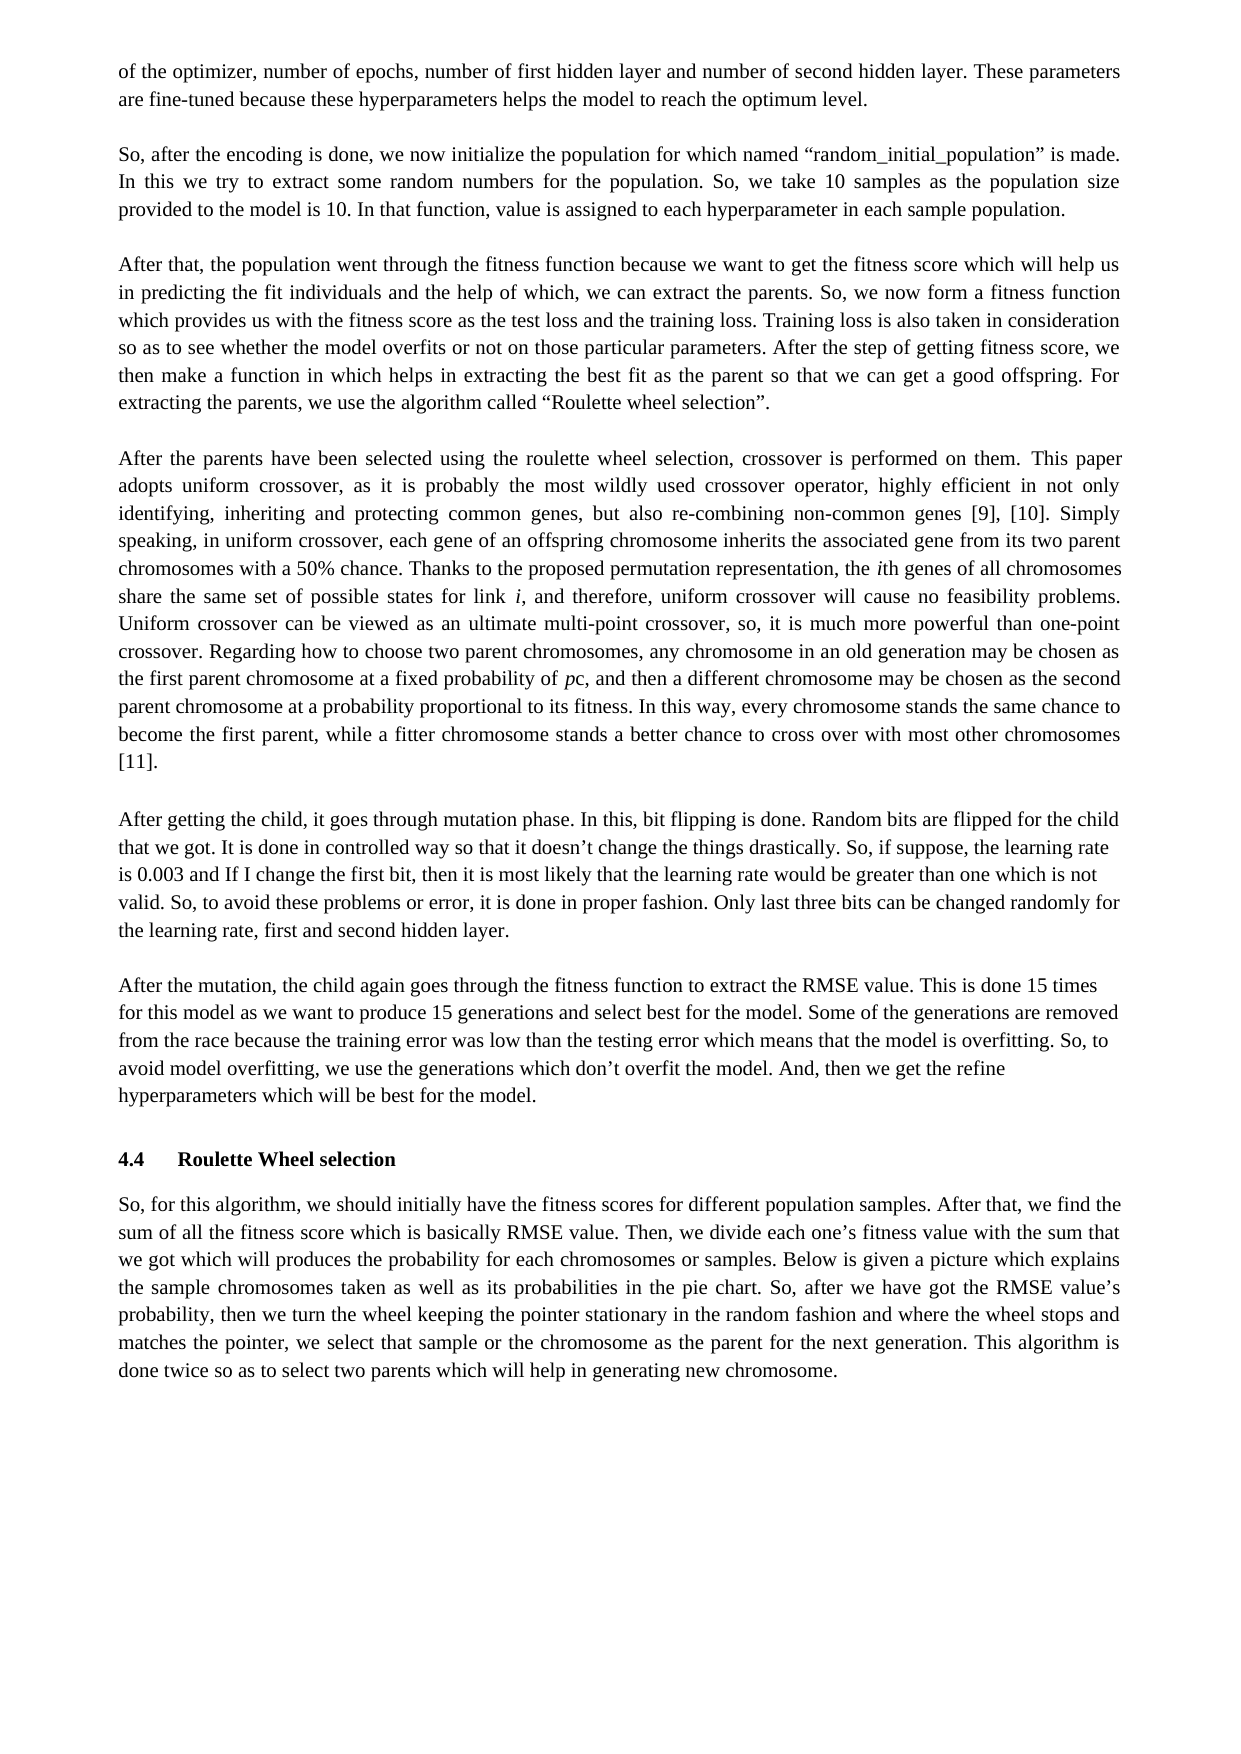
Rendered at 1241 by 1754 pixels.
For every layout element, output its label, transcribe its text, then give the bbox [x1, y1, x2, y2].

text After that, the population went through the fitness function because we want to get the fitness score which will help us in predicting the fit individuals and the help of which, we can extract the parents. So, we now form a fitness function which provides us with the fitness score as the test loss and the training loss. Training loss is also taken in consideration so as to see whether the model overfits or not on those particular parameters. After the step of getting fitness score, we then make a function in which helps in extracting the best fit as the parent so that we can get a good offspring. For extracting the parents, we use the algorithm called “Roulette wheel selection”. [118, 252, 1122, 414]
text So, after the encoding is done, we now initialize the population for which named “random_initial_population” is made. In this we try to extract some random numbers for the population. So, we take 10 samples as the population size provided to the model is 10. In that function, value is assigned to each hyperparameter in each sample population. [118, 142, 1122, 221]
text After getting the child, it goes through mutation phase. In this, bit flipping is done. Random bits are flipped for the child that we got. It is done in controlled way so that it doesn’t change the things drastically. So, if suppose, the learning rate is 0.003 and If I change the first bit, then it is most likely that the learning rate would be greater than one which is not valid. So, to avoid these problems or error, it is done in proper fashion. Only last three bits can be changed randomly for the learning rate, first and second hidden layer. [118, 807, 1122, 942]
text After the mutation, the child again goes through the fitness function to extract the RMSE value. This is done 15 times for this model as we want to produce 15 generations and select best for the model. Some of the generations are removed from the race because the training error was low than the testing error which means that the model is overfitting. So, to avoid model overfitting, we use the generations which don’t overfit the model. And, then we get the refine hyperparameters which will be best for the model. [118, 973, 1122, 1107]
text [118, 59, 1122, 111]
text So, for this algorithm, we should initially have the fitness scores for different population samples. After that, we find the sum of all the fitness score which is basically RMSE value. Then, we divide each one’s fitness value with the sum that we got which will produces the probability for each chromosomes or samples. Below is given a picture which explains the sample chromosomes taken as well as its probabilities in the pie chart. So, after we have got the RMSE value’s probability, then we turn the wheel keeping the pointer stationary in the random fashion and where the wheel stops and matches the pointer, we select that sample or the chromosome as the parent for the next generation. This algorithm is done twice so as to select two parents which will help in generating new chromosome. [118, 1192, 1122, 1382]
text After the parents have been selected using the roulette wheel selection, crossover is performed on them. This paper adopts uniform crossover, as it is probably the most wildly used crossover operator, highly efficient in not only identifying, inheriting and protecting common genes, but also re-combining non-common genes [9], [10]. Simply speaking, in uniform crossover, each gene of an offspring chromosome inherits the associated gene from its two parent chromosomes with a 50% chance. Thanks to the proposed permutation representation, the ith genes of all chromosomes share the same set of possible states for link i, and therefore, uniform crossover will cause no feasibility problems. Uniform crossover can be viewed as an ultimate multi-point crossover, so, it is much more powerful than one-point crossover. Regarding how to choose two parent chromosomes, any chromosome in an old generation may be chosen as the first parent chromosome at a fixed probability of pc, and then a different chromosome may be chosen as the second parent chromosome at a probability proportional to its fitness. In this way, every chromosome stands the same chance to become the first parent, while a fitter chromosome stands a better chance to cross over with most other chromosomes [11]. [118, 446, 1122, 773]
subtitle Roulette Wheel selection [118, 1146, 1122, 1171]
